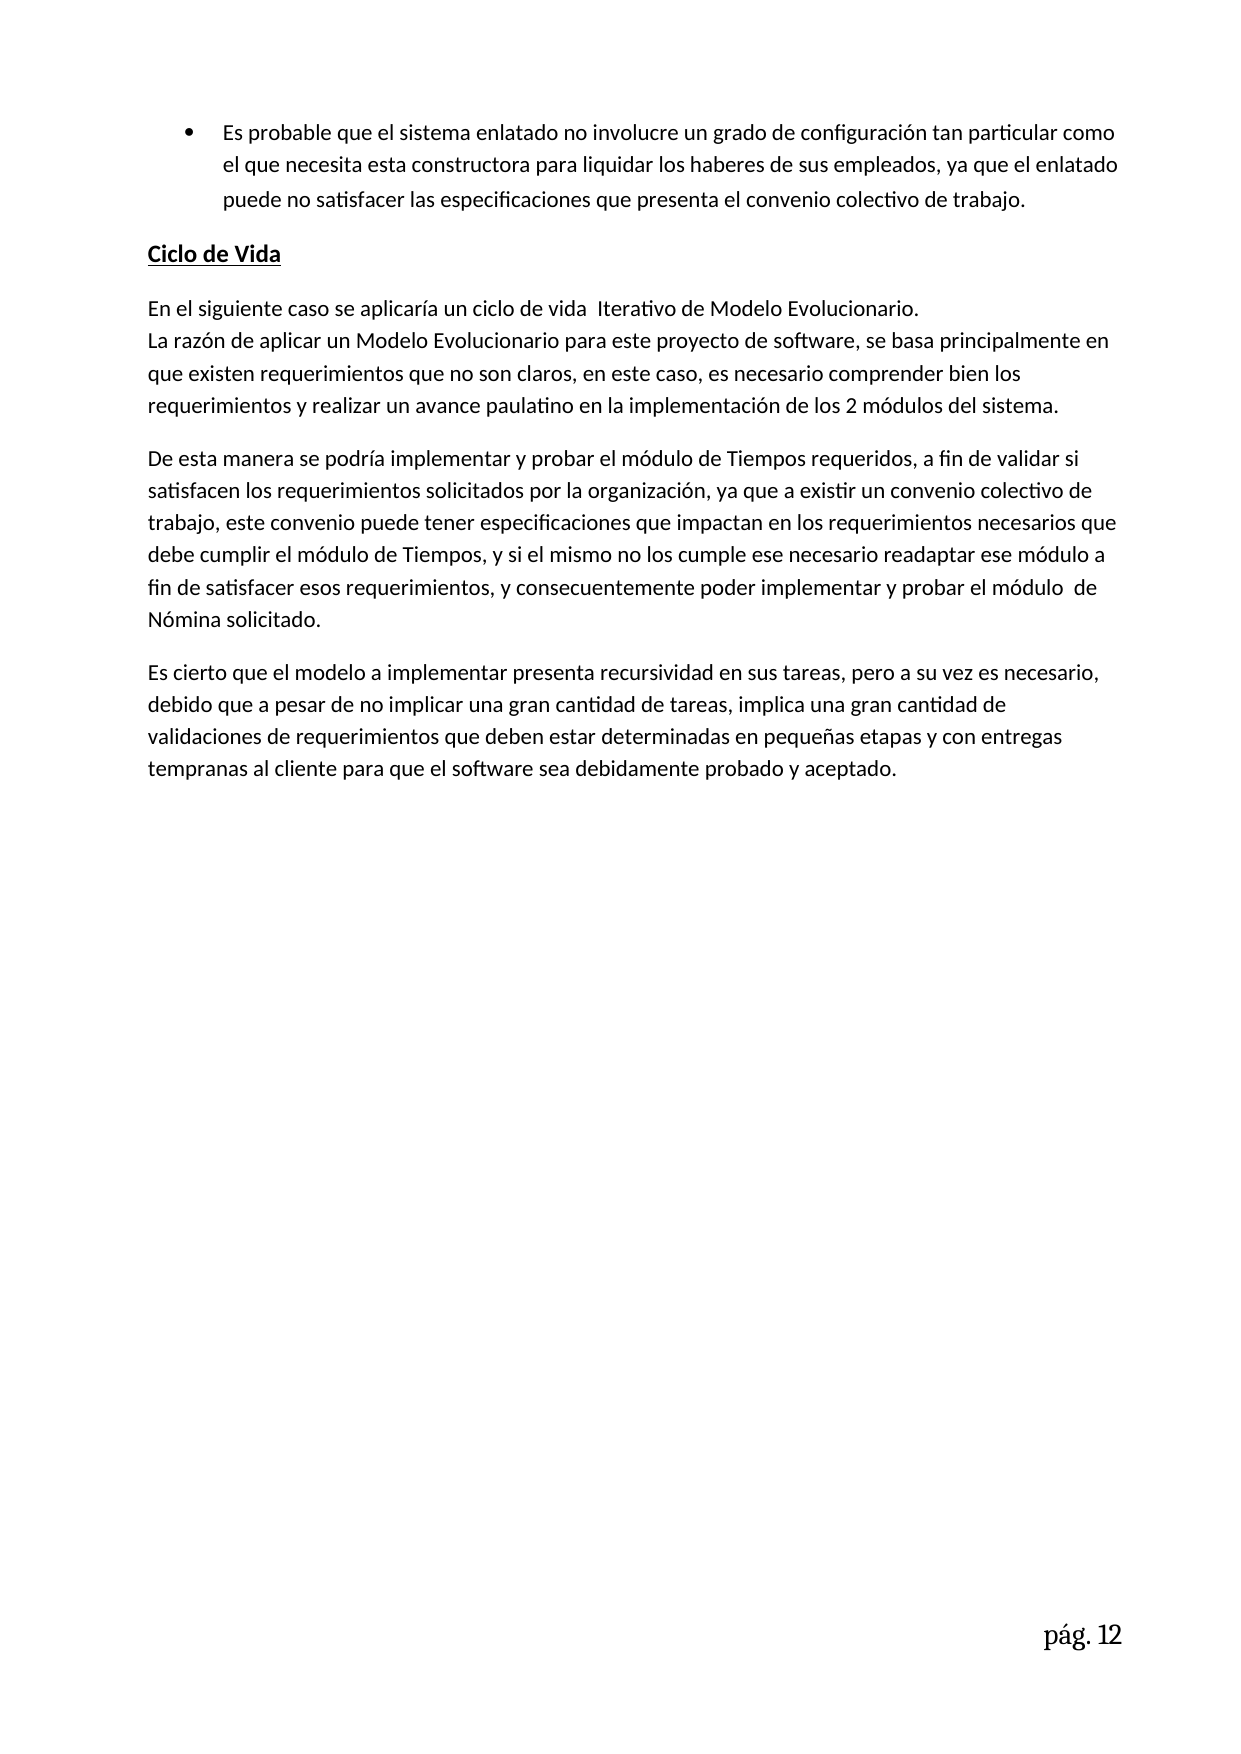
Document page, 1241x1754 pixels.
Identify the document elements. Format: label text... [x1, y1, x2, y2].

text Ciclo de Vida [148, 239, 1122, 269]
text De esta manera se podría implementar y probar el módulo de Tiempos requeridos, a fin de validar si satisfacen los requerimientos solicitados por la organización, ya que a existir un convenio colectivo de trabajo, este convenio puede tener especificaciones que impactan en los requerimientos necesarios que debe cumplir el módulo de Tiempos, y si el mismo no los cumple ese necesario readaptar ese módulo a fin de satisfacer esos requerimientos, y consecuentemente poder implementar y probar el módulo de Nómina solicitado. [148, 444, 1122, 633]
text En el siguiente caso se aplicaría un ciclo de vida Iterativo de Modelo Evolucionario. La razón de aplicar un Modelo Evolucionario para este proyecto de software, se basa principalmente en que existen requerimientos que no son claros, en este caso, es necesario comprender bien los requerimientos y realizar un avance paulatino en la implementación de los 2 módulos del sistema. [148, 294, 1122, 419]
text Es cierto que el modelo a implementar presenta recursividad en sus tareas, pero a su vez es necesario, debido que a pesar de no implicar una gran cantidad de tareas, implica una gran cantidad de validaciones de requerimientos que deben estar determinadas en pequeñas etapas y con entregas tempranas al cliente para que el software sea debidamente probado y aceptado. [148, 658, 1122, 783]
list Es probable que el sistema enlatado no involucre un grado de configuración tan particular como el que necesita esta constructora para liquidar los haberes de sus empleados, ya que el enlatado puede no satisfacer las especificaciones que presenta el convenio colectivo de trabajo. [185, 118, 1122, 213]
